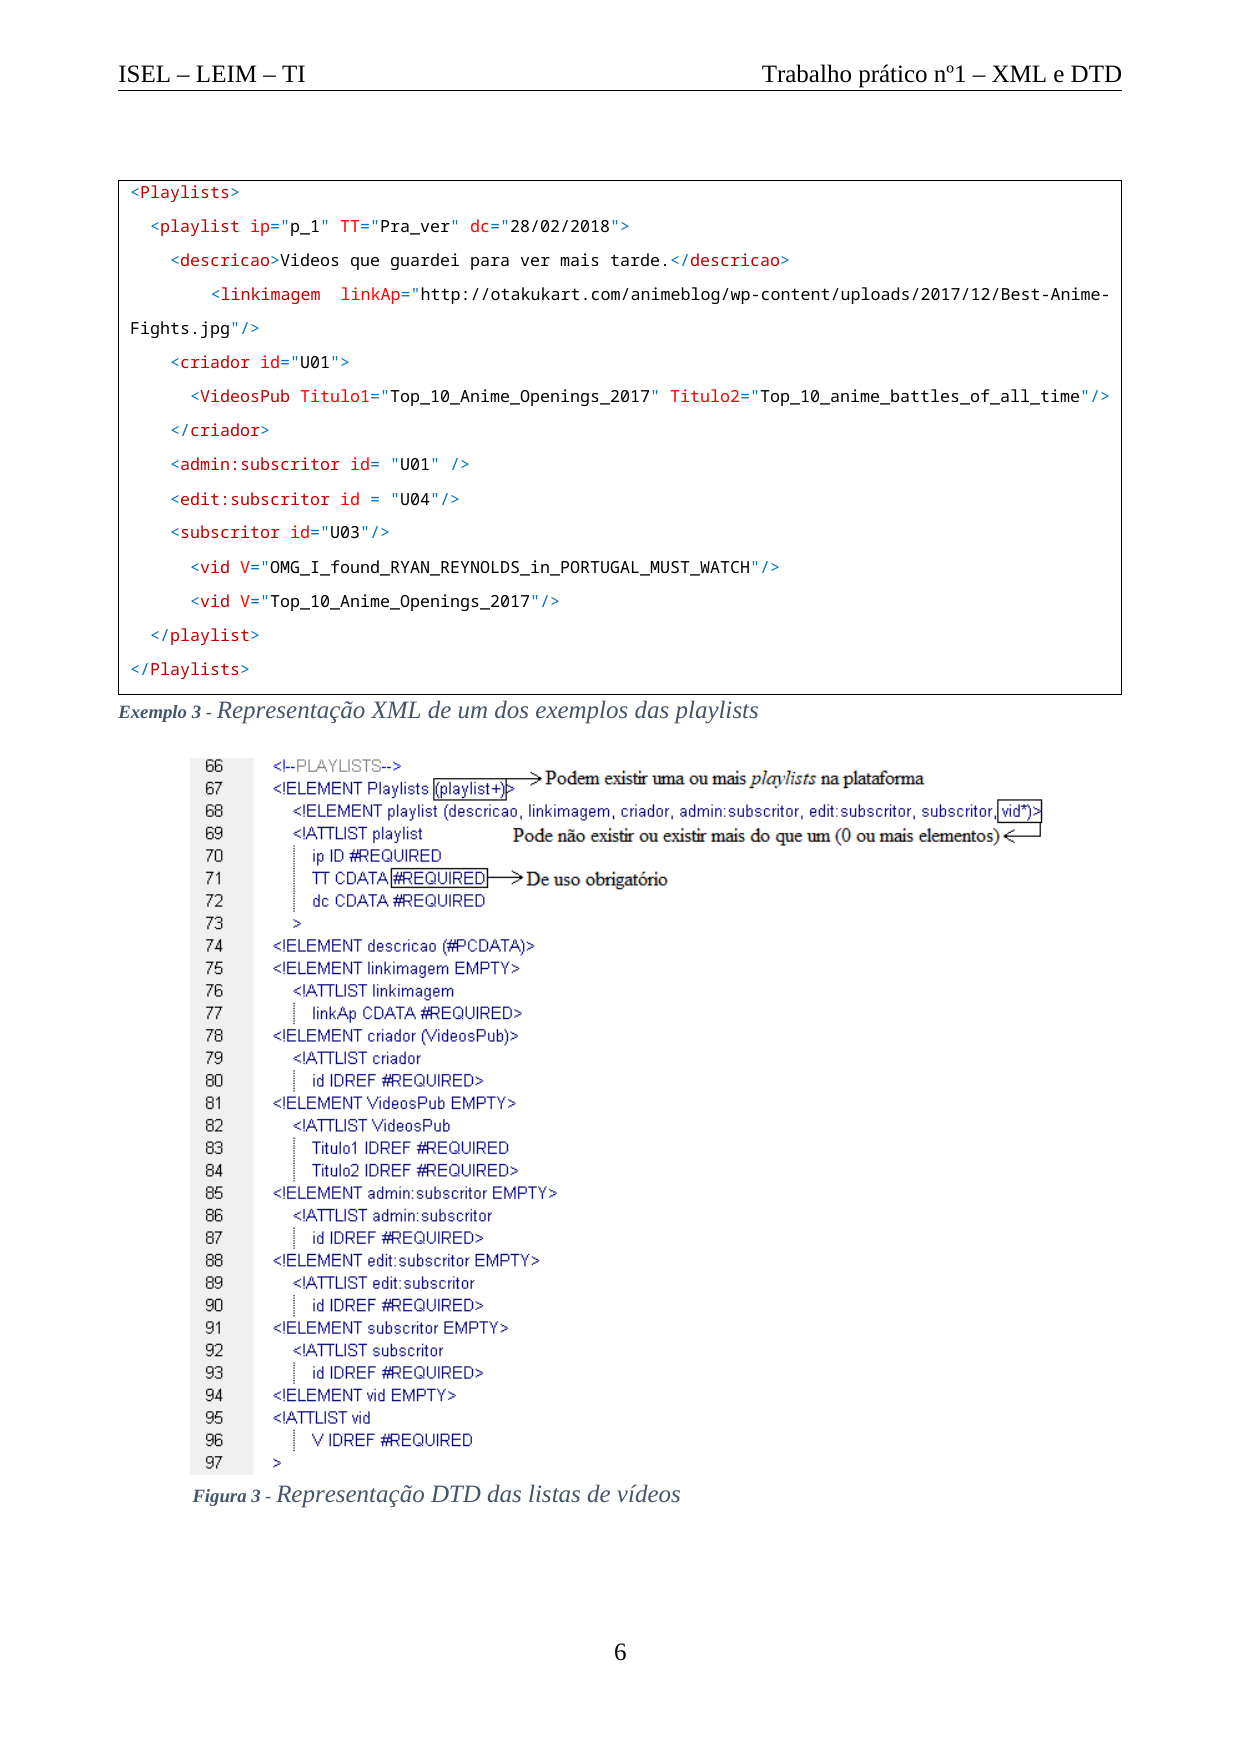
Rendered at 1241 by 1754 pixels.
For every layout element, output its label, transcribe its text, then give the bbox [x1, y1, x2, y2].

table_header <Playlists> <playlist ip="p_1" TT="Pra_ver" dc="28/02/2018"> <descricao>Videos que guardei para ver mais tarde.</descricao> <linkimagem linkAp="http://otakukart.com/animeblog/wp-content/uploads/2017/12/Best-Anime-Fights.jpg"/> <criador id="U01"> <VideosPub Titulo1="Top_10_Anime_Openings_2017" Titulo2="Top_10_anime_battles_of_all_time"/> </criador> <admin:subscritor id= "U01" /> <edit:subscritor id = "U04"/> <subscritor id="U03"/> <vid V="OMG_I_found_RYAN_REYNOLDS_in_PORTUGAL_MUST_WATCH"/> <vid V="Top_10_Anime_Openings_2017"/> </playlist> </Playlists> [119, 181, 1121, 694]
picture [190, 758, 1051, 1475]
text Exemplo 3 - Representação XML de um dos exemplos das playlists [118, 695, 1122, 724]
